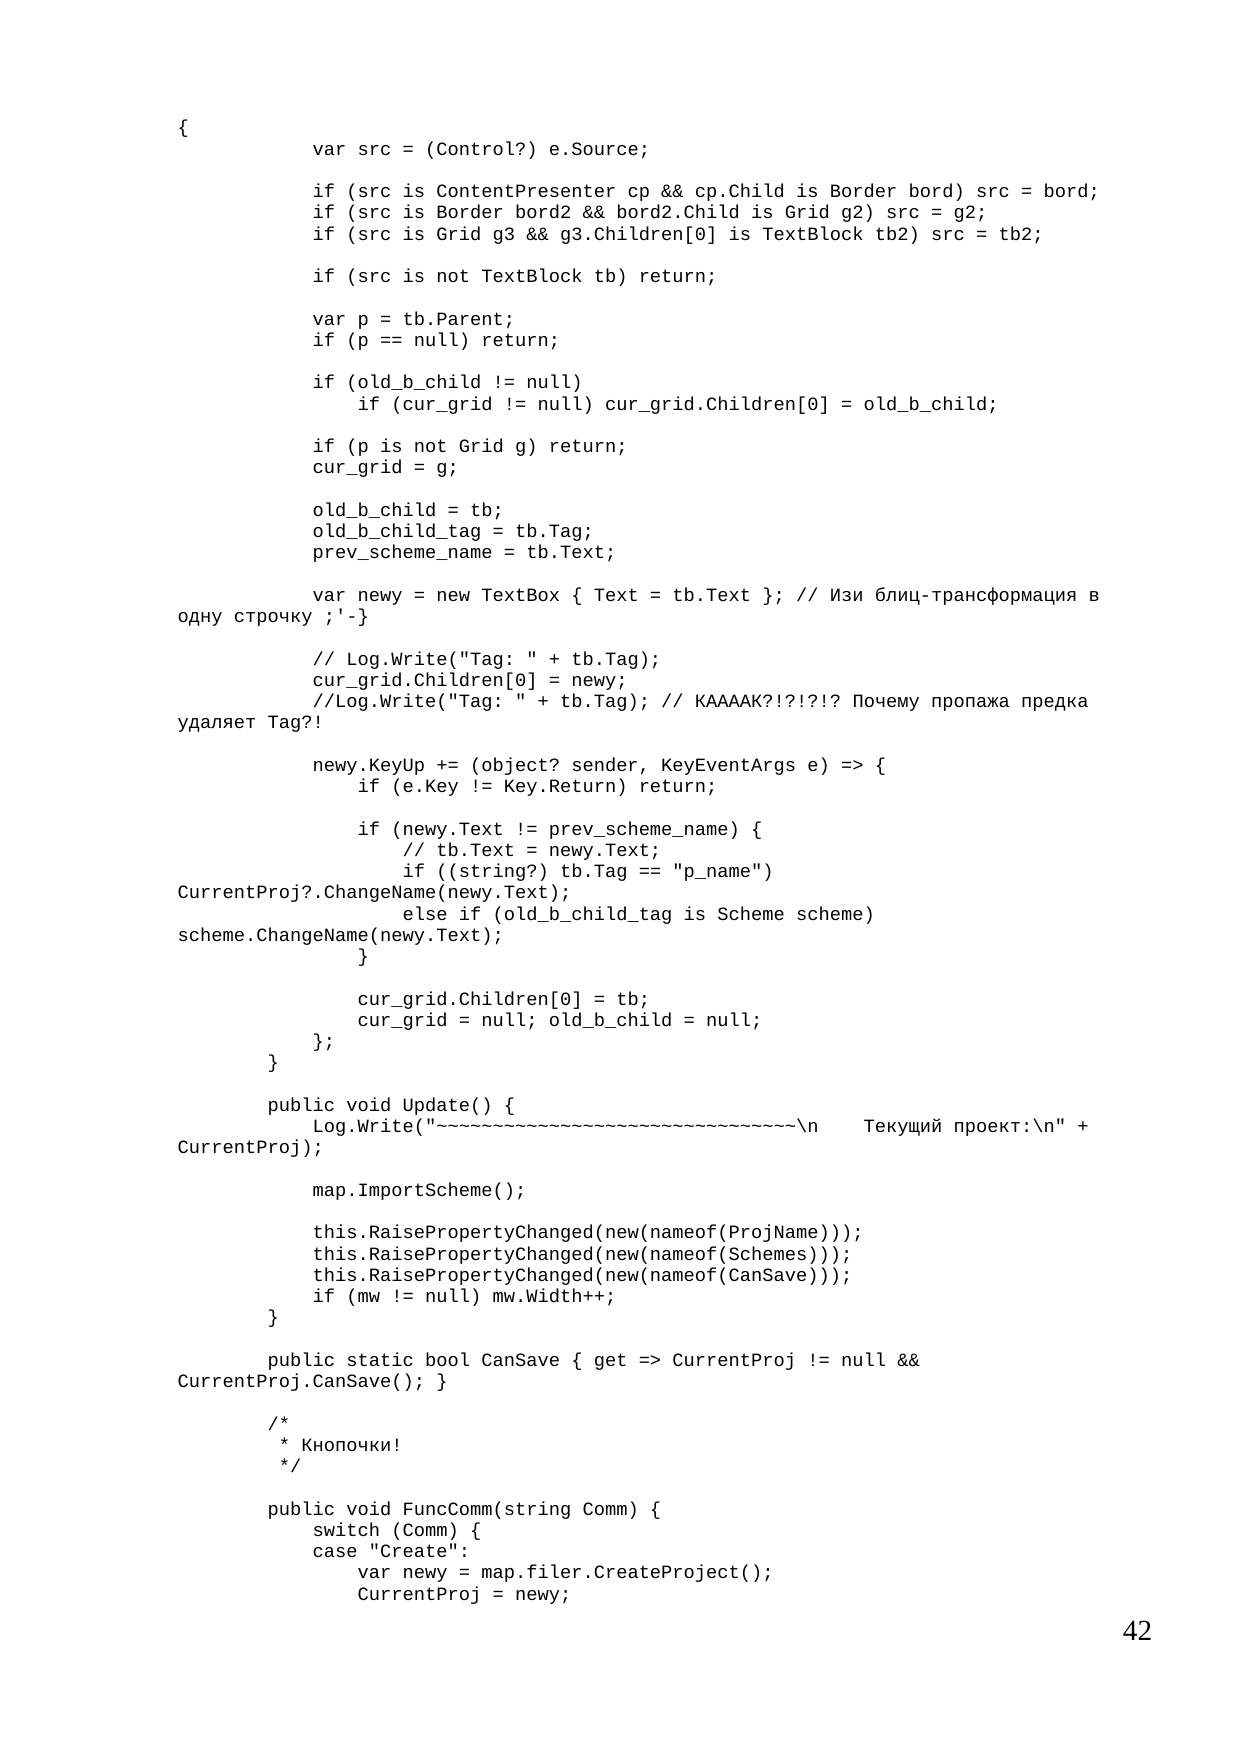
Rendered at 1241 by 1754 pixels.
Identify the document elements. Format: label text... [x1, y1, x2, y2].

text public void Update() { [177, 1096, 1152, 1117]
text var newy = map.filer.CreateProject(); [177, 1563, 1152, 1584]
text } [177, 1053, 1152, 1074]
text this.RaisePropertyChanged(new(nameof(ProjName))); [177, 1223, 1152, 1244]
text // tb.Text = newy.Text; [177, 841, 1152, 862]
text newy.KeyUp += (object? sender, KeyEventArgs e) => { [177, 756, 1152, 777]
text if (e.Key != Key.Return) return; [177, 777, 1152, 798]
text if (p == null) return; [177, 331, 1152, 352]
text case "Create": [177, 1542, 1152, 1563]
text */ [177, 1457, 1152, 1478]
text this.RaisePropertyChanged(new(nameof(Schemes))); [177, 1244, 1152, 1266]
text } [177, 947, 1152, 968]
text if (old_b_child != null) [177, 373, 1152, 394]
text //Log.Write("Tag: " + tb.Tag); // КААААК?!?!?!? Почему пропажа предка удаляет Tag?! [177, 692, 1152, 734]
text if (newy.Text != prev_scheme_name) { [177, 819, 1152, 841]
text var src = (Control?) e.Source; [177, 139, 1152, 161]
text cur_grid.Children[0] = newy; [177, 671, 1152, 692]
text // Log.Write("Tag: " + tb.Tag); [177, 649, 1152, 671]
text map.ImportScheme(); [177, 1181, 1152, 1202]
text if (p is not Grid g) return; [177, 437, 1152, 458]
text cur_grid.Children[0] = tb; [177, 989, 1152, 1011]
text }; [177, 1032, 1152, 1053]
text CurrentProj = newy; [177, 1584, 1152, 1606]
text if (src is Grid g3 && g3.Children[0] is TextBlock tb2) src = tb2; [177, 224, 1152, 246]
text prev_scheme_name = tb.Text; [177, 543, 1152, 564]
text switch (Comm) { [177, 1521, 1152, 1542]
text else if (old_b_child_tag is Scheme scheme) scheme.ChangeName(newy.Text); [177, 904, 1152, 947]
text cur_grid = g; [177, 458, 1152, 479]
text if (cur_grid != null) cur_grid.Children[0] = old_b_child; [177, 394, 1152, 416]
text cur_grid = null; old_b_child = null; [177, 1011, 1152, 1032]
text var newy = new TextBox { Text = tb.Text }; // Изи блиц-транcформация в одну строчку ;'-} [177, 586, 1152, 628]
text public static bool CanSave { get => CurrentProj != null && CurrentProj.CanSave(); } [177, 1351, 1152, 1393]
text if ((string?) tb.Tag == "p_name") CurrentProj?.ChangeName(newy.Text); [177, 862, 1152, 904]
text old_b_child = tb; [177, 501, 1152, 522]
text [177, 118, 1152, 139]
text if (src is ContentPresenter cp && cp.Child is Border bord) src = bord; [177, 182, 1152, 203]
text if (src is not TextBlock tb) return; [177, 267, 1152, 288]
text if (mw != null) mw.Width++; [177, 1287, 1152, 1308]
text this.RaisePropertyChanged(new(nameof(CanSave))); [177, 1266, 1152, 1287]
text public void FuncComm(string Comm) { [177, 1499, 1152, 1521]
text * Кнопочки! [177, 1436, 1152, 1457]
text } [177, 1308, 1152, 1329]
text var p = tb.Parent; [177, 309, 1152, 331]
text if (src is Border bord2 && bord2.Child is Grid g2) src = g2; [177, 203, 1152, 224]
text Log.Write("~~~~~~~~~~~~~~~~~~~~~~~~~~~~~~~~\n Текущий проект:\n" + CurrentProj); [177, 1117, 1152, 1159]
text old_b_child_tag = tb.Tag; [177, 522, 1152, 543]
text /* [177, 1414, 1152, 1436]
